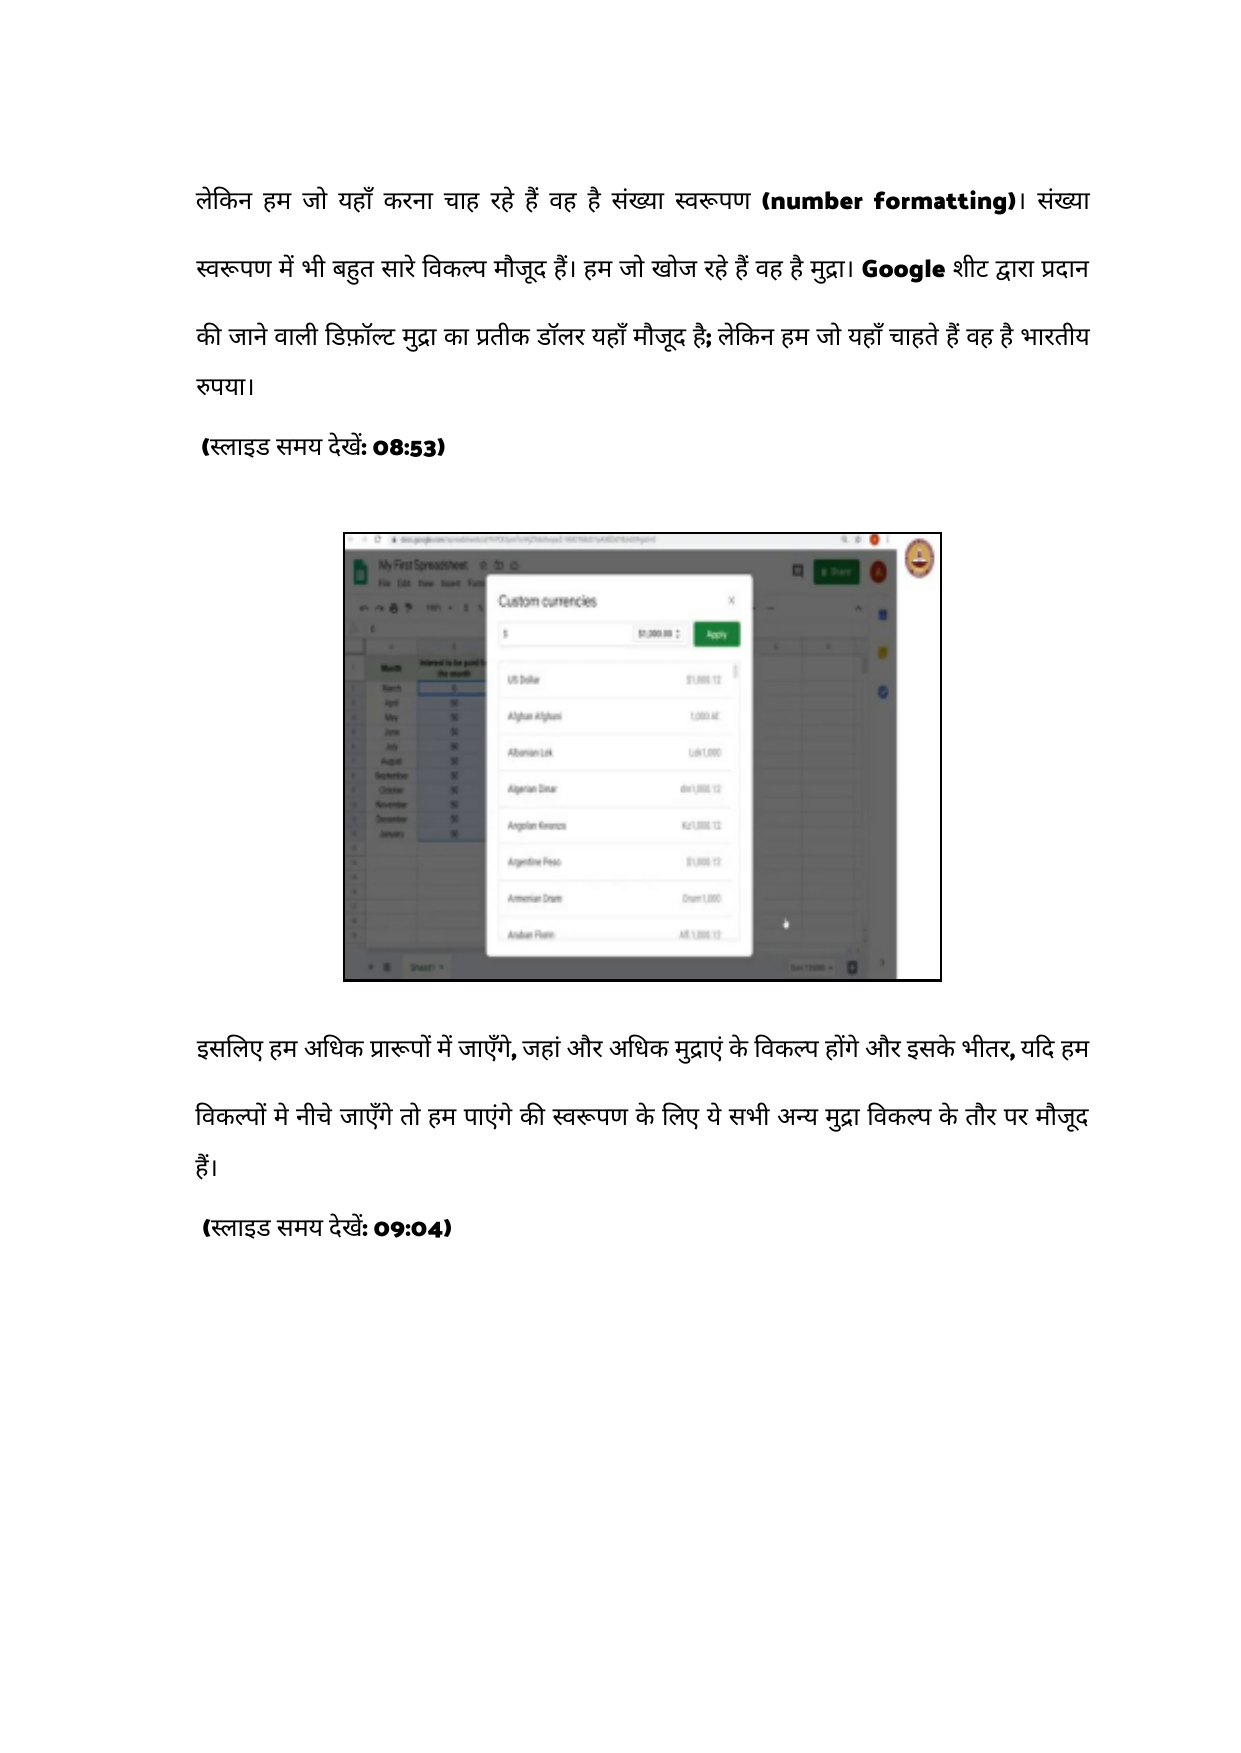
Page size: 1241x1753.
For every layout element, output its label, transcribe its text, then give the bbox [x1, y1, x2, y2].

text (स्लाइड समय देखें: 08:53) [196, 422, 1090, 468]
text (स्लाइड समय देखें: 09:04) [195, 1203, 1089, 1248]
text इसलिए हम अधिक प्रारूपों में जाएँगे, जहां और अधिक मुद्राएं के विकल्प होंगे और इसके भीतर, यदि हम विकल्पों मे नीचे जाएँगे तो हम पाएंगे की स्वरूपण के लिए ये सभी अन्य मुद्रा विकल्प के तौर पर मौजूद हैं। [195, 1025, 1089, 1187]
text लेकिन हम जो यहाँ करना चाह रहे हैं वह है संख्या स्वरूपण (number formatting)। संख्या स्वरूपण में भी बहुत सारे विकल्प मौजूद हैं। हम जो खोज रहे हैं वह है मुद्रा। Google शीट द्वारा प्रदान की जाने वाली डिफ़ॉल्ट मुद्रा का प्रतीक डॉलर यहाँ मौजूद है; लेकिन हम जो यहाँ चाहते हैं वह है भारतीय रुपया। [196, 176, 1090, 406]
picture [345, 534, 940, 979]
